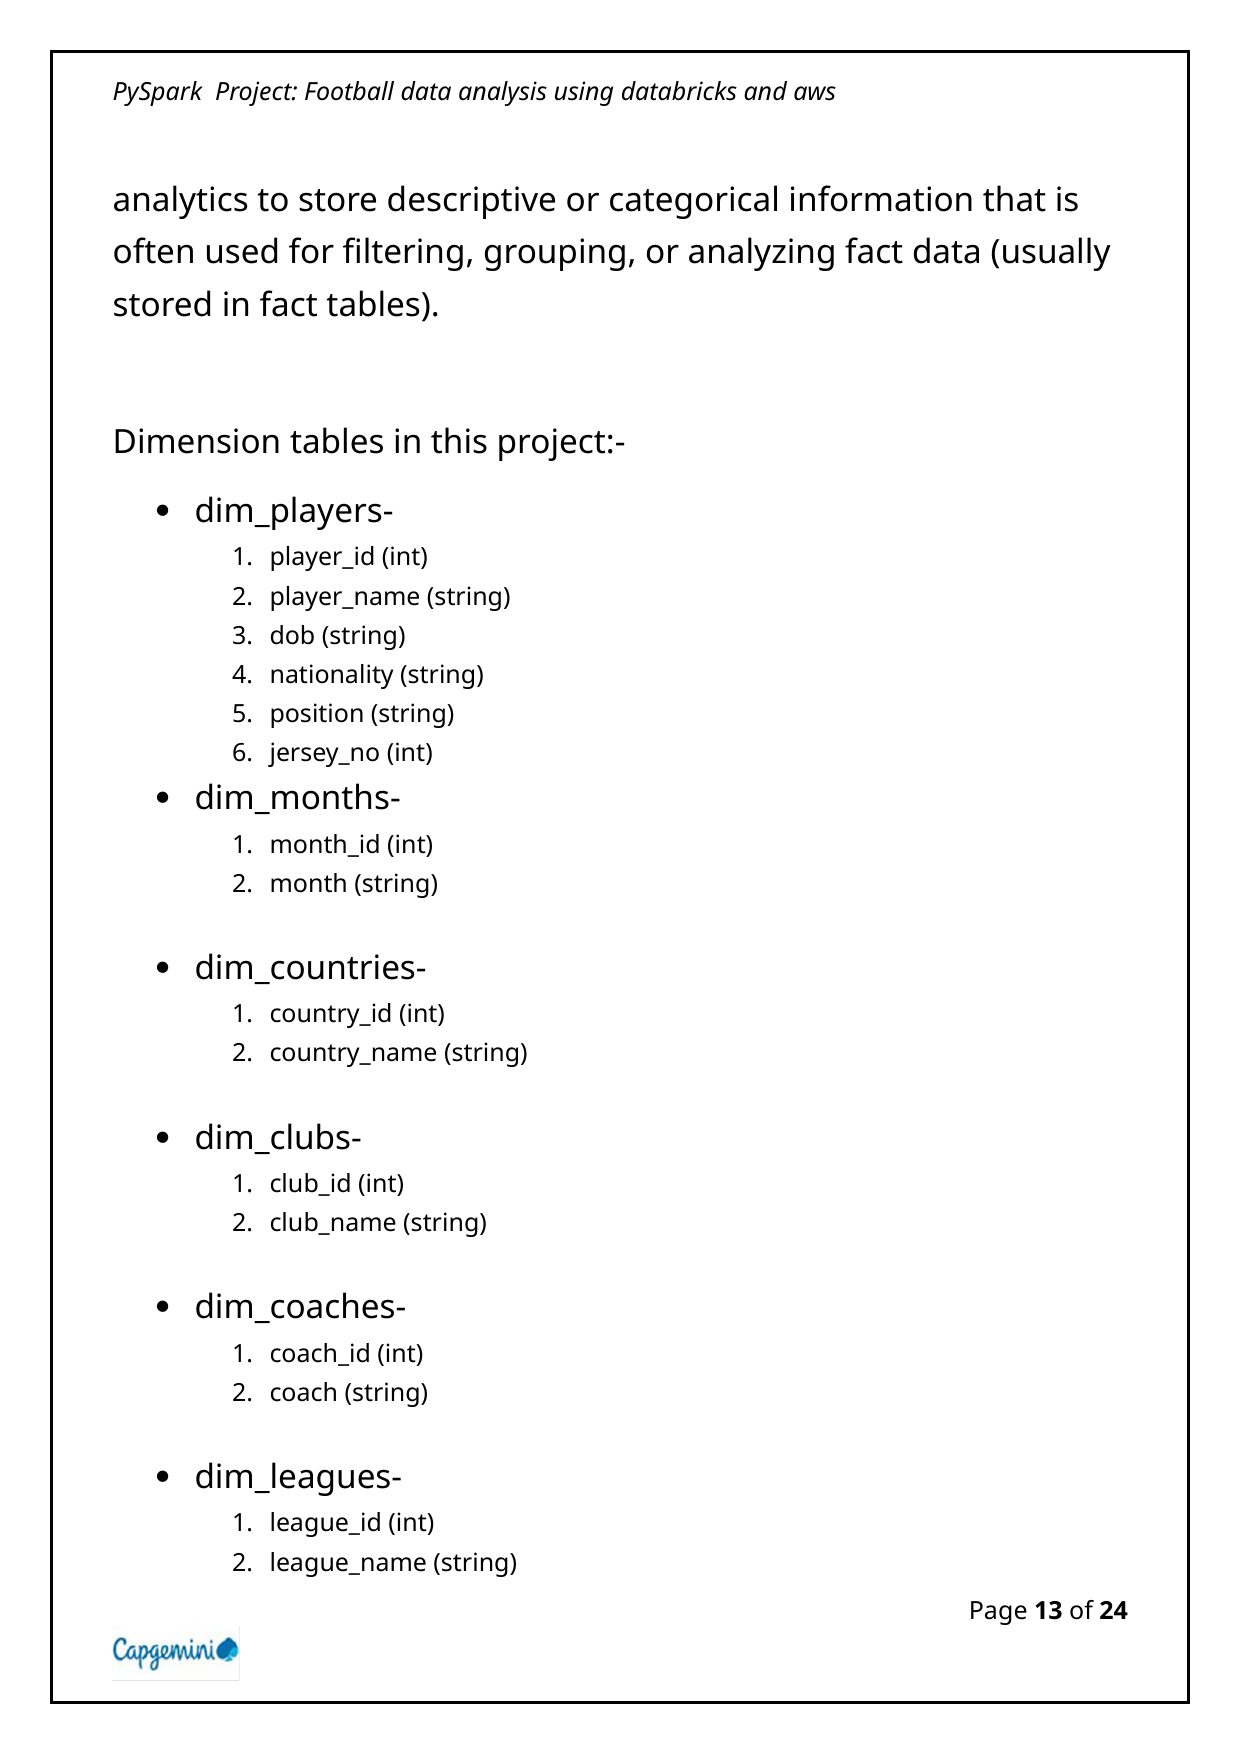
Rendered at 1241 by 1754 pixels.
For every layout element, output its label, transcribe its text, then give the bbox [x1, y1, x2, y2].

list dim_coaches- [157, 1283, 1128, 1328]
list jersey_no (int) [232, 735, 1128, 769]
list club_name (string) [232, 1205, 1128, 1239]
list dim_players- [157, 487, 1128, 532]
list country_id (int) [232, 996, 1128, 1030]
list league_id (int) [232, 1505, 1128, 1539]
list dim_countries- [157, 944, 1128, 989]
text Dimension tables in this project:- [112, 418, 1128, 463]
picture [112, 1626, 240, 1681]
list nationality (string) [232, 657, 1128, 691]
list coach (string) [232, 1374, 1128, 1408]
list coach_id (int) [232, 1335, 1128, 1369]
list player_name (string) [232, 578, 1128, 612]
list country_name (string) [232, 1035, 1128, 1069]
list dim_months- [157, 774, 1128, 819]
list month_id (int) [232, 826, 1128, 860]
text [112, 176, 1128, 326]
list dim_clubs- [157, 1113, 1128, 1159]
list league_name (string) [232, 1544, 1128, 1578]
list position (string) [232, 696, 1128, 730]
list player_id (int) [232, 539, 1128, 573]
list dob (string) [232, 617, 1128, 651]
list month (string) [232, 865, 1128, 899]
list dim_leagues- [157, 1453, 1128, 1498]
list club_id (int) [232, 1166, 1128, 1200]
